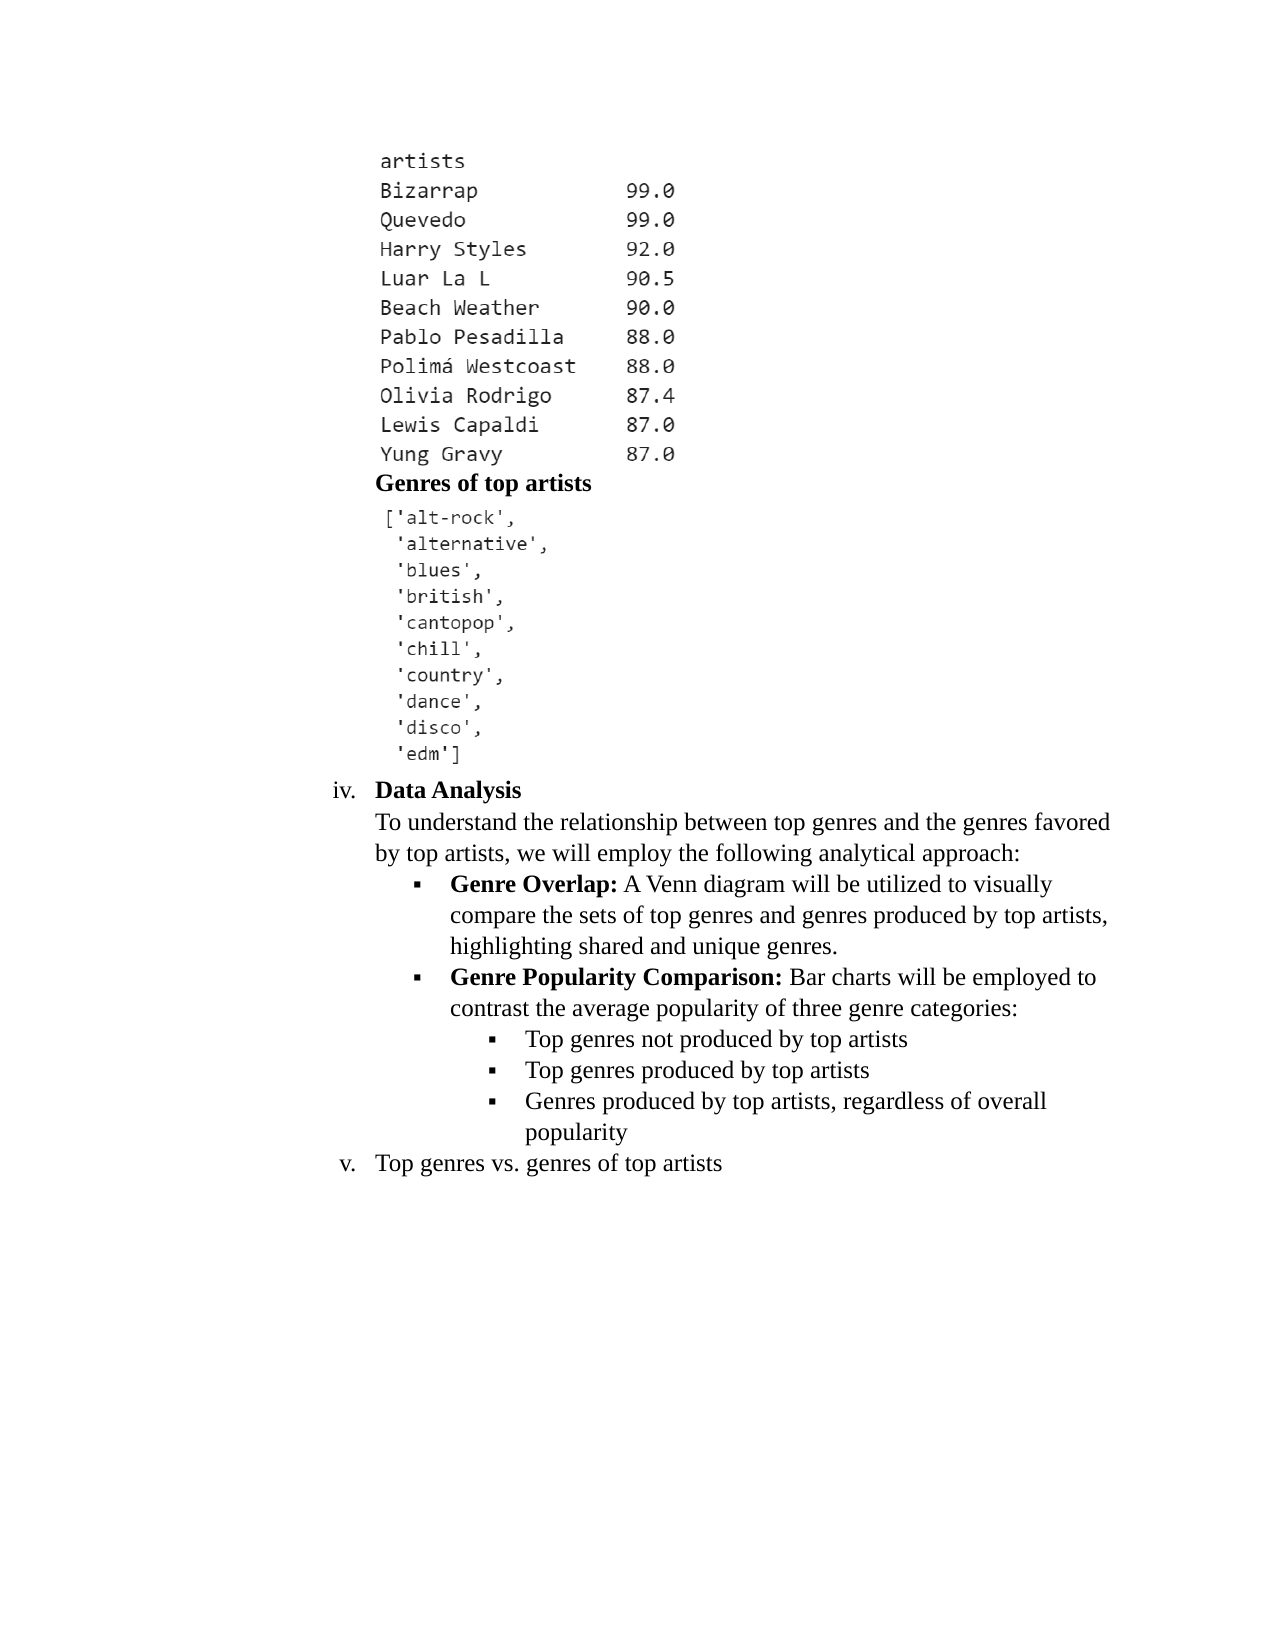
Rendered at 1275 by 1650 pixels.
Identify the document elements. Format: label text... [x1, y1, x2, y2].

list Genre Popularity Comparison: Bar charts will be employed to contrast the average popularity of three genre categories: [412, 962, 1125, 1022]
list Top genres produced by top artists [487, 1055, 1125, 1084]
list Genres of top artists [375, 468, 1125, 497]
list Genre Overlap: A Venn diagram will be utilized to visually compare the sets of top genres and genres produced by top artists, highlighting shared and unique genres. [412, 869, 1125, 959]
list Top genres not produced by top artists [487, 1024, 1125, 1053]
list Genres produced by top artists, regardless of overall popularity [487, 1086, 1125, 1146]
picture [375, 499, 561, 773]
list Top genres vs. genres of top artists [356, 1148, 1125, 1177]
picture [375, 150, 707, 466]
list To understand the relationship between top genres and the genres favored by top artists, we will employ the following analytical approach: [375, 807, 1125, 866]
list Data Analysis [356, 776, 1125, 804]
